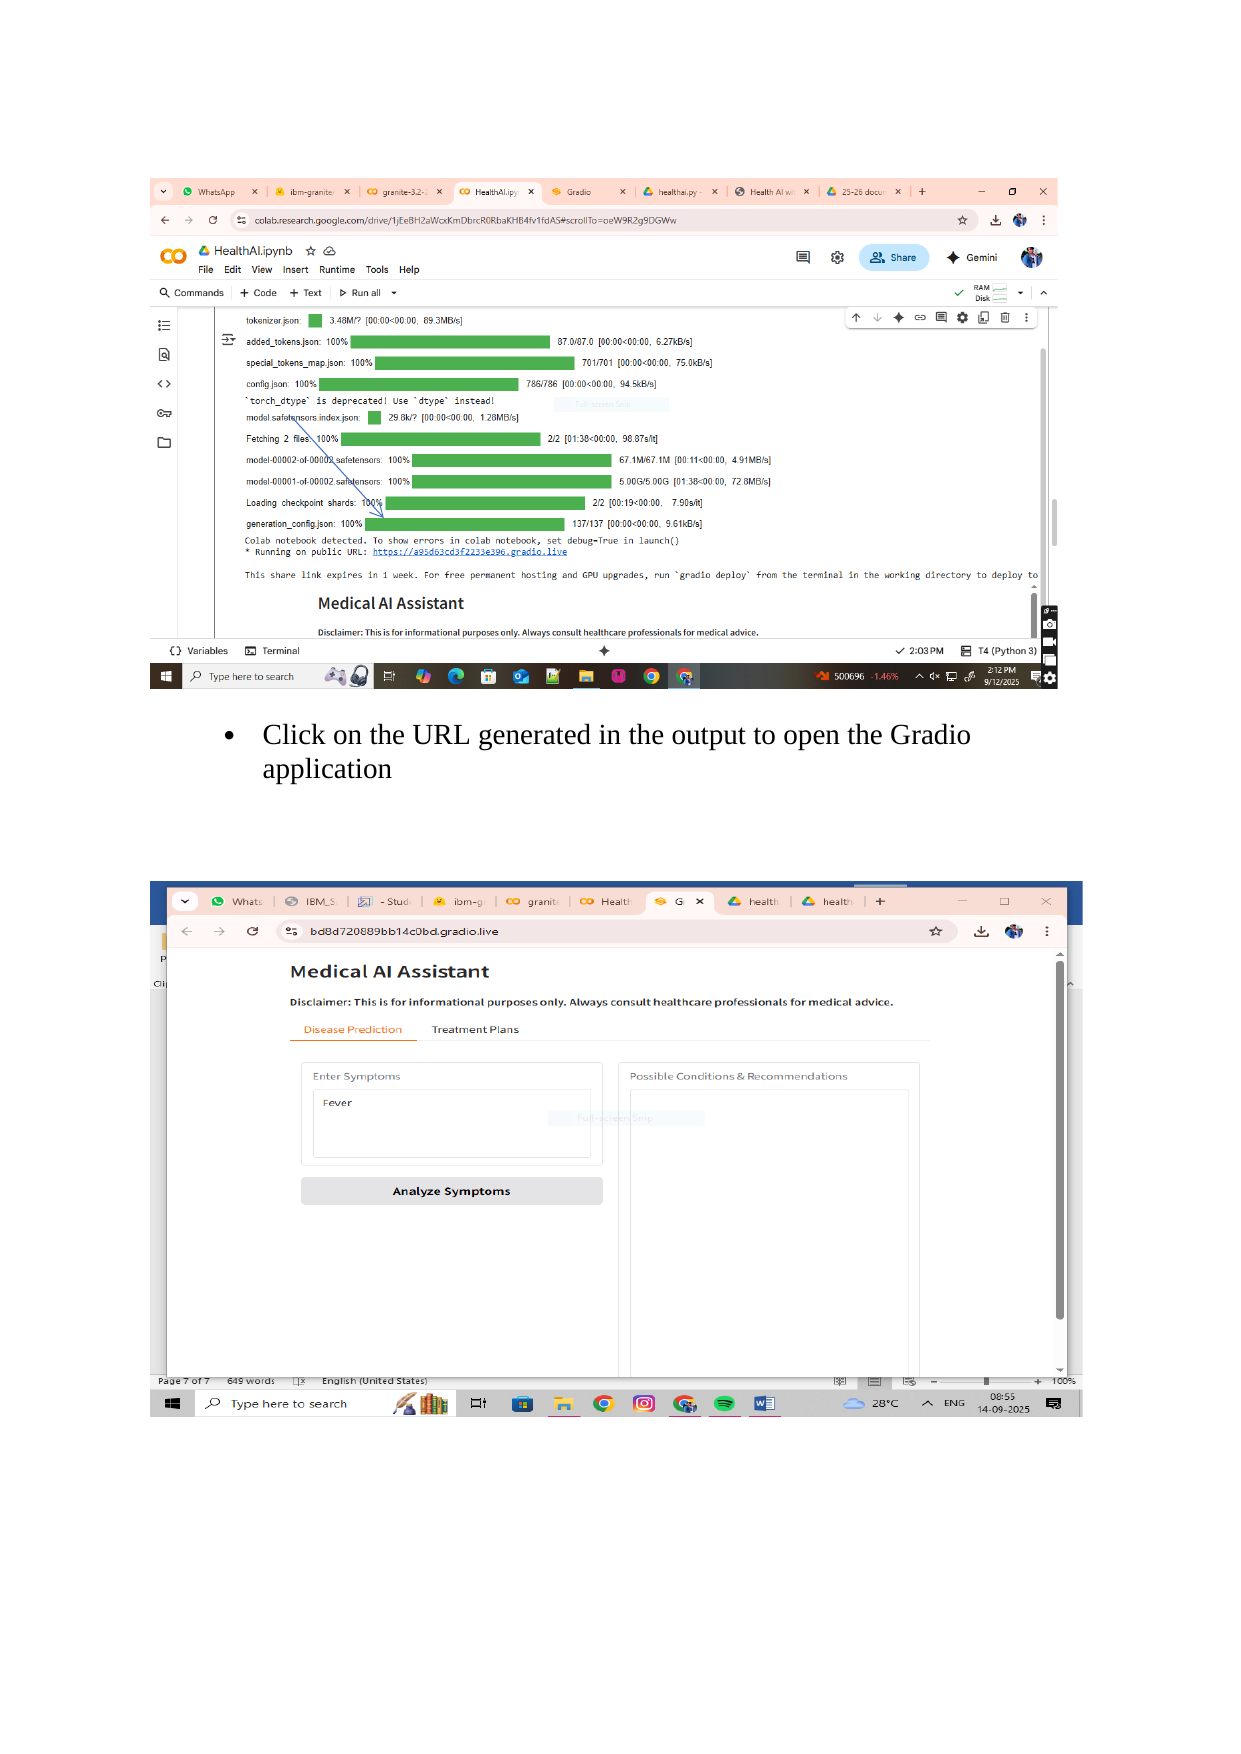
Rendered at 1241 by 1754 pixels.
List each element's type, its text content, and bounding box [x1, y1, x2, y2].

list Click on the URL generated in the output to open the Gradio application [225, 717, 1090, 784]
picture [150, 881, 1083, 1417]
picture [150, 178, 1058, 689]
